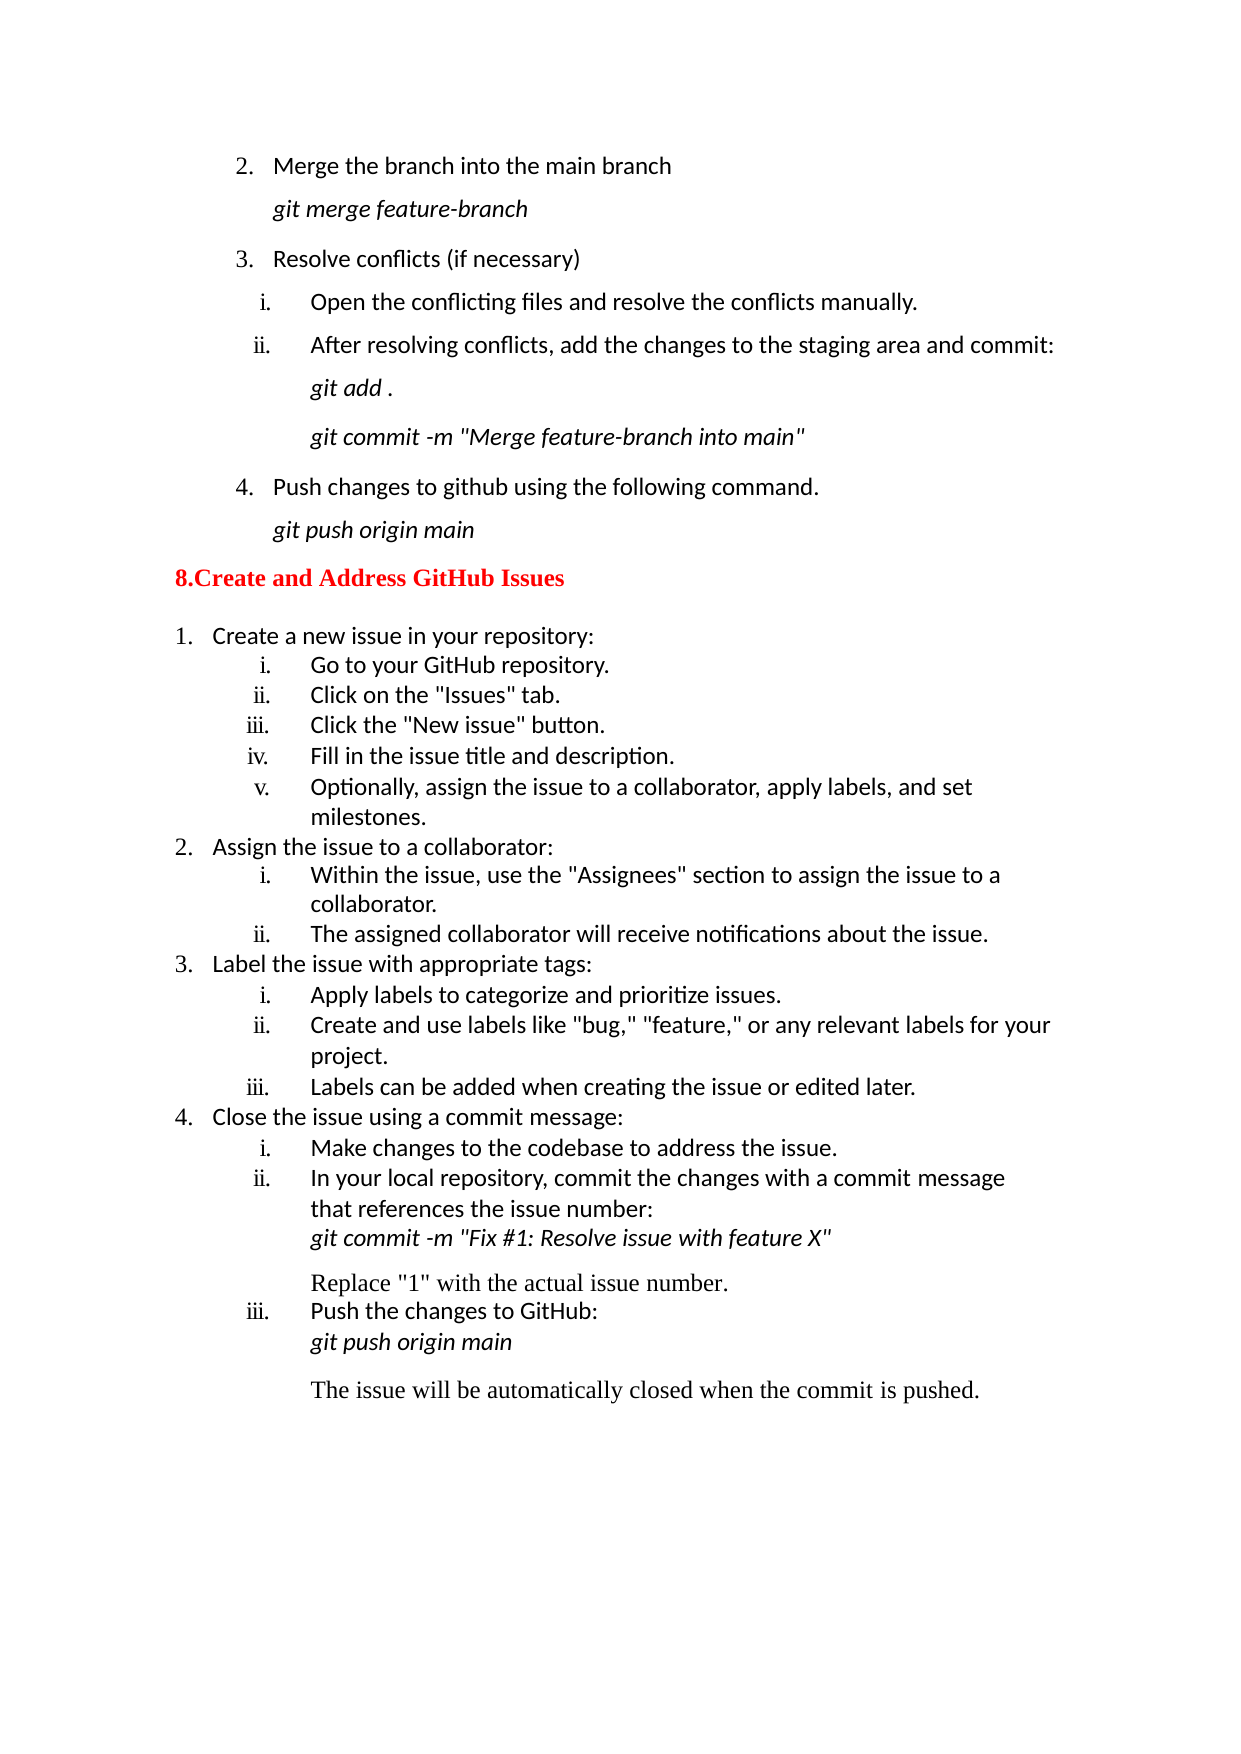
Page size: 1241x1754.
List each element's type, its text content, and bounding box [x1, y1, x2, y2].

text git push origin main [273, 514, 1090, 544]
list Push changes to github using the following command. [235, 471, 1090, 502]
list Create and use labels like "bug," "feature," or any relevant labels for your project. [253, 1009, 1090, 1071]
list Apply labels to categorize and prioritize issues. [259, 979, 1090, 1009]
list After resolving conflicts, add the changes to the staging area and commit: [253, 329, 1090, 359]
list Assign the issue to a collaborator: [174, 832, 1090, 861]
list Create a new issue in your repository: [174, 622, 1090, 650]
text git add . [310, 372, 1090, 402]
text git merge feature-branch [273, 193, 1090, 224]
text git commit -m "Merge feature-branch into main" [310, 422, 1090, 452]
text The issue will be automatically closed when the commit is pushed. [310, 1375, 1090, 1404]
list Label the issue with appropriate tags: [174, 948, 1090, 979]
list Go to your GitHub repository. [259, 650, 1090, 679]
list Optionally, assign the issue to a collaborator, apply labels, and set milestones. [254, 771, 1090, 832]
list The assigned collaborator will receive notifications about the issue. [253, 918, 1090, 948]
list Resolve conflicts (if necessary) [235, 243, 1090, 273]
list Click the "New issue" button. [246, 709, 1090, 740]
list In your local repository, commit the changes with a commit message that references the issue number: [253, 1163, 1039, 1224]
subtitle 8.Create and Address GitHub Issues [175, 563, 1090, 592]
list Labels can be added when creating the issue or edited later. [246, 1071, 1090, 1101]
list Push the changes to GitHub: [246, 1297, 1090, 1326]
list Fill in the issue title and description. [247, 740, 1090, 771]
text git commit -m "Fix #1: Resolve issue with feature X" [310, 1224, 1090, 1252]
list Make changes to the codebase to address the issue. [259, 1132, 1090, 1162]
list Within the issue, use the "Assignees" section to assign the issue to a collaborator. [259, 861, 1090, 918]
list Open the conflicting files and resolve the conflicts manually. [259, 286, 1090, 317]
list Close the issue using a commit message: [174, 1101, 1090, 1132]
text Replace "1" with the actual issue number. [310, 1268, 1090, 1297]
list Merge the branch into the main branch [235, 150, 1090, 181]
text git push origin main [310, 1326, 1090, 1356]
list Click on the "Issues" tab. [253, 679, 1090, 709]
